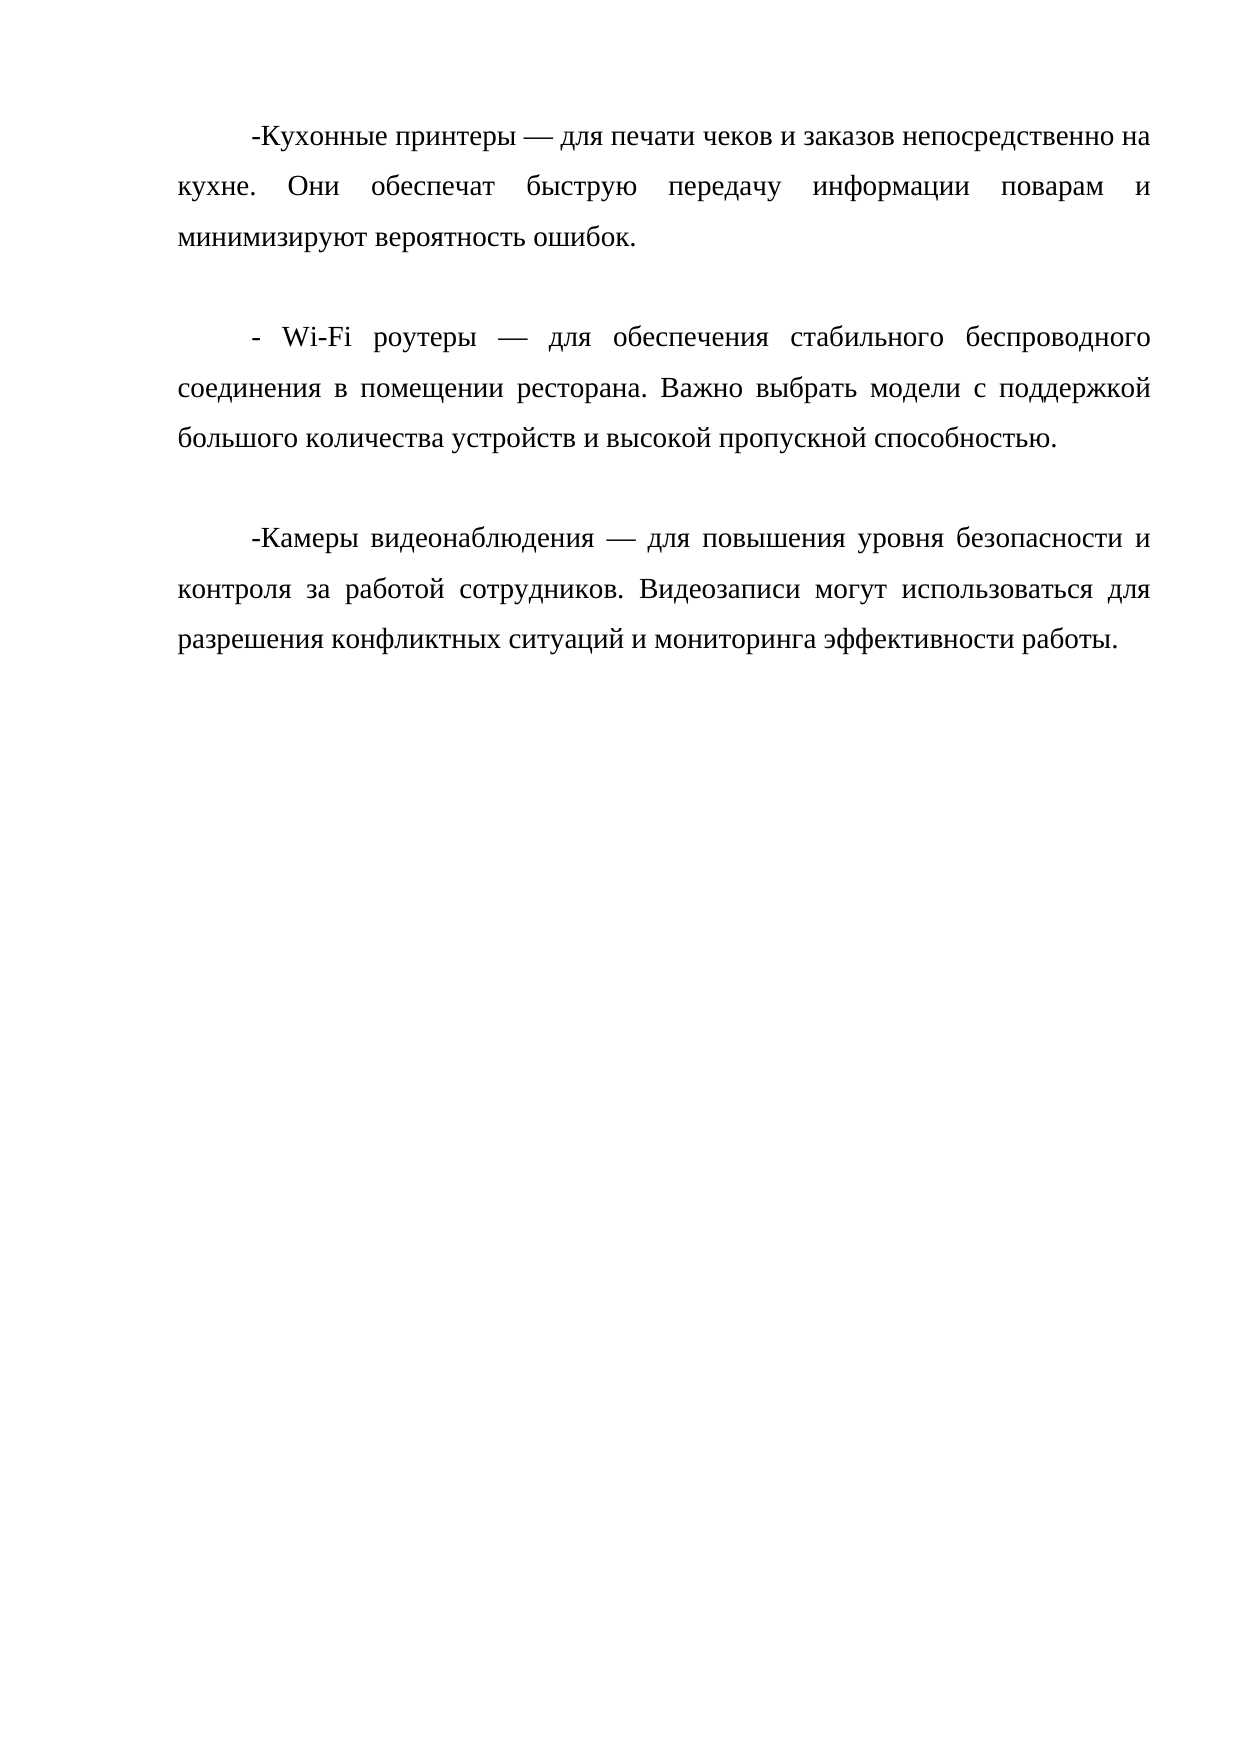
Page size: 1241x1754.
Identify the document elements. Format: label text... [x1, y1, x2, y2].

text - Wi-Fi роутеры — для обеспечения стабильного беспроводного соединения в помещении ресторана. Важно выбрать модели с поддержкой большого количества устройств и высокой пропускной способностью. [177, 319, 1152, 453]
text -Камеры видеонаблюдения — для повышения уровня безопасности и контроля за работой сотрудников. Видеозаписи могут использоваться для разрешения конфликтных ситуаций и мониторинга эффективности работы. [177, 521, 1152, 655]
text -Кухонные принтеры — для печати чеков и заказов непосредственно на кухне. Они обеспечат быструю передачу информации поварам и минимизируют вероятность ошибок. [177, 118, 1152, 252]
